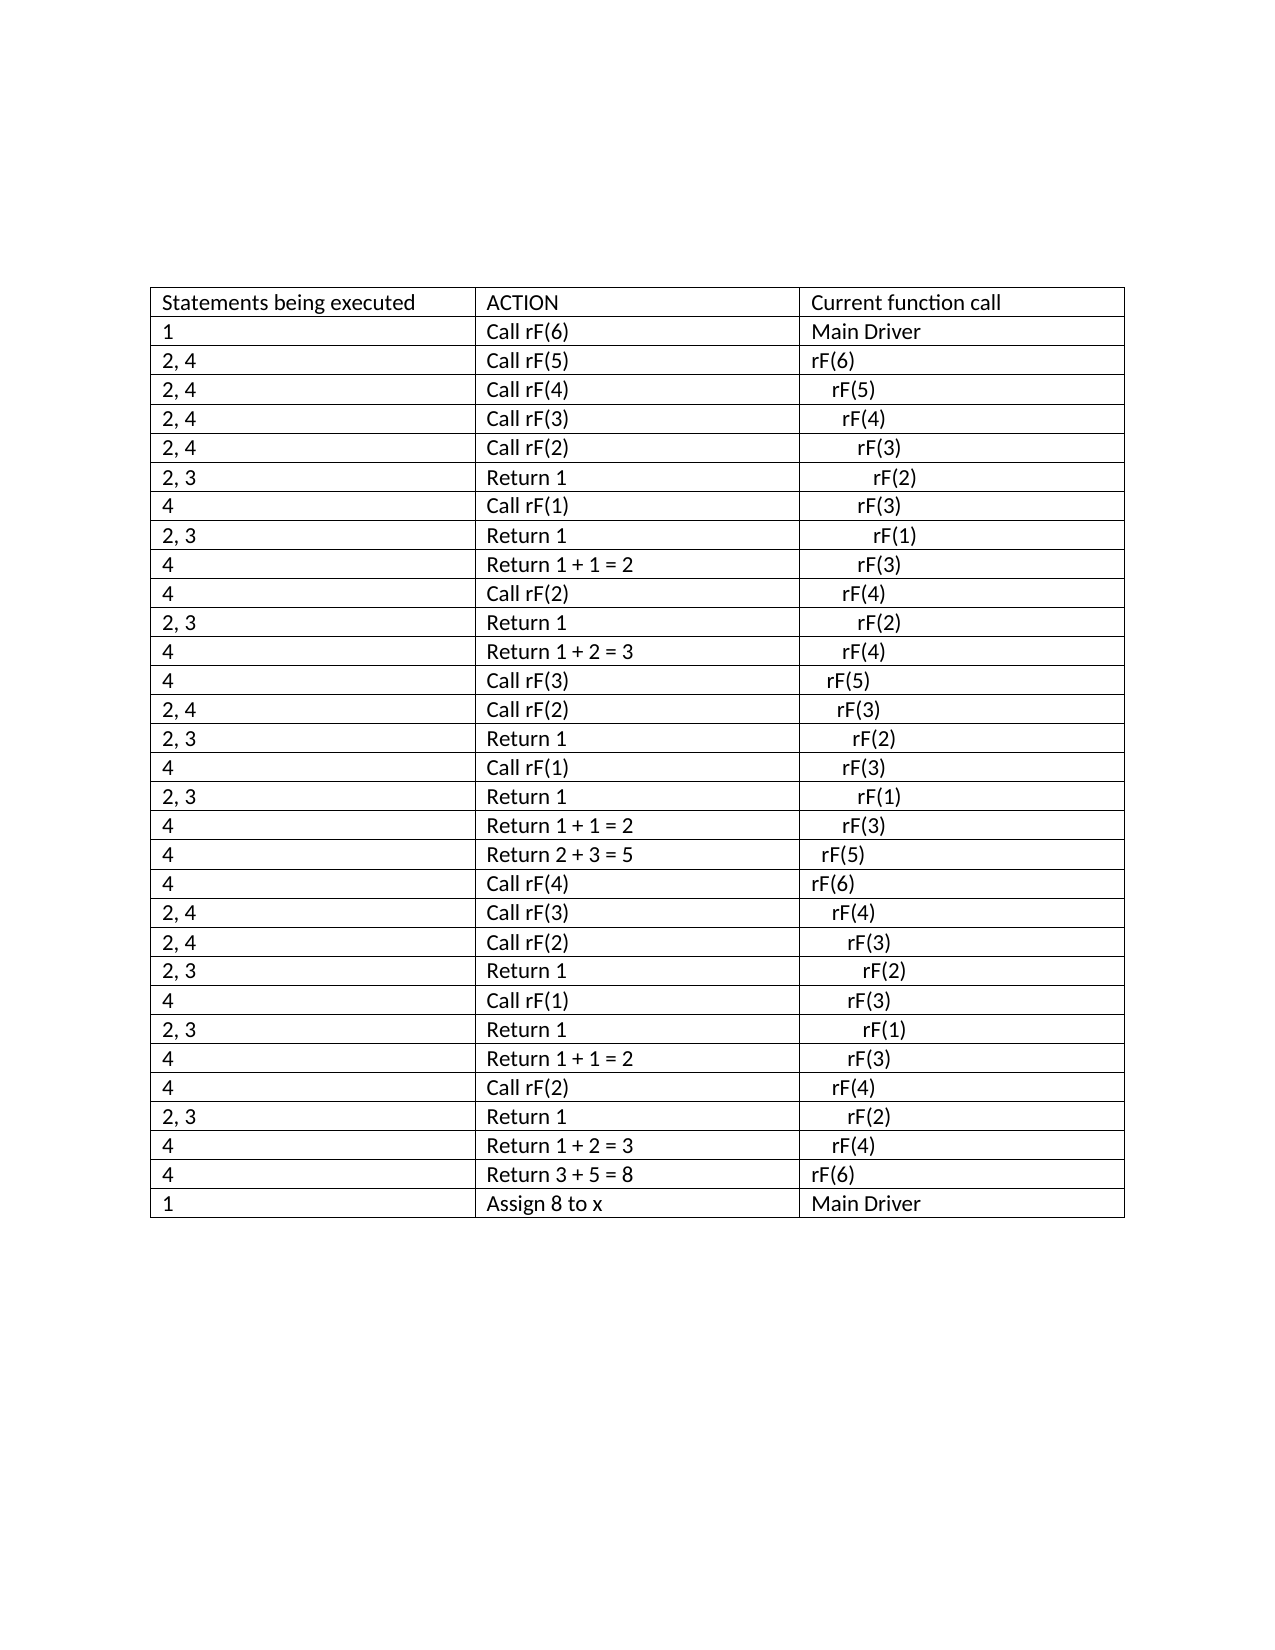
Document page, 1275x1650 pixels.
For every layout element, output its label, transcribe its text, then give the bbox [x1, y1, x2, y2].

table_cell rF(4) [800, 899, 1124, 927]
table_cell 2, 3 [151, 1015, 475, 1043]
table_cell 2, 3 [151, 463, 475, 491]
table_cell Call rF(1) [476, 753, 799, 781]
table_cell 4 [151, 1131, 475, 1159]
table_cell rF(4) [800, 1073, 1124, 1101]
table_cell 4 [151, 550, 475, 578]
table_cell rF(3) [800, 986, 1124, 1014]
table_cell Call rF(2) [476, 1073, 799, 1101]
table_cell Return 1 [476, 1102, 799, 1130]
table_cell Call rF(4) [476, 870, 799, 897]
table_cell rF(3) [800, 695, 1124, 723]
table_cell 2, 3 [151, 724, 475, 752]
table_cell 2, 4 [151, 434, 475, 462]
table_cell rF(2) [800, 1102, 1124, 1130]
table_cell 2, 3 [151, 957, 475, 985]
table_cell 2, 3 [151, 782, 475, 810]
table_cell 4 [151, 753, 475, 781]
table_cell Call rF(2) [476, 695, 799, 723]
table_cell 2, 3 [151, 521, 475, 549]
table_cell Main Driver [800, 317, 1124, 345]
table_cell rF(6) [800, 1160, 1124, 1188]
table_cell Return 1 [476, 1015, 799, 1043]
table_cell rF(4) [800, 405, 1124, 432]
table_cell Return 1 [476, 463, 799, 491]
table_cell Assign 8 to x [476, 1189, 799, 1217]
table_cell 4 [151, 870, 475, 897]
table_cell 4 [151, 666, 475, 694]
table_cell Return 1 + 1 = 2 [476, 811, 799, 839]
table_cell Call rF(3) [476, 666, 799, 694]
table_cell 2, 4 [151, 405, 475, 432]
table_cell rF(3) [800, 550, 1124, 578]
table_cell Call rF(3) [476, 405, 799, 432]
table_cell Return 1 + 1 = 2 [476, 550, 799, 578]
table_cell rF(2) [800, 463, 1124, 491]
table_cell Return 1 + 2 = 3 [476, 637, 799, 665]
table_cell Main Driver [800, 1189, 1124, 1217]
table_cell rF(2) [800, 957, 1124, 985]
table_cell 2, 4 [151, 375, 475, 403]
table_cell Return 1 [476, 608, 799, 636]
table_cell 4 [151, 1044, 475, 1072]
table_cell Call rF(6) [476, 317, 799, 345]
table_cell 2, 4 [151, 928, 475, 956]
table_cell 4 [151, 840, 475, 868]
table_cell rF(1) [800, 782, 1124, 810]
table_cell Return 1 + 2 = 3 [476, 1131, 799, 1159]
table_cell 4 [151, 1160, 475, 1188]
table_cell Call rF(2) [476, 928, 799, 956]
table_cell rF(1) [800, 1015, 1124, 1043]
table_cell rF(1) [800, 521, 1124, 549]
table_cell rF(3) [800, 1044, 1124, 1072]
table_cell rF(5) [800, 375, 1124, 403]
table_cell 1 [151, 317, 475, 345]
table_cell Return 3 + 5 = 8 [476, 1160, 799, 1188]
table_cell rF(6) [800, 870, 1124, 897]
table_header ACTION [476, 288, 799, 316]
table_cell Call rF(3) [476, 899, 799, 927]
table_cell Call rF(4) [476, 375, 799, 403]
table_cell Return 1 + 1 = 2 [476, 1044, 799, 1072]
table_cell rF(5) [800, 666, 1124, 694]
table_cell 4 [151, 986, 475, 1014]
table_cell Call rF(1) [476, 986, 799, 1014]
table_cell Return 2 + 3 = 5 [476, 840, 799, 868]
table_cell Call rF(2) [476, 434, 799, 462]
table_cell 4 [151, 637, 475, 665]
table_cell 2, 3 [151, 608, 475, 636]
table_cell rF(2) [800, 608, 1124, 636]
table_cell rF(4) [800, 579, 1124, 607]
table_cell 2, 4 [151, 899, 475, 927]
table_cell 2, 3 [151, 1102, 475, 1130]
table_cell 4 [151, 579, 475, 607]
table_cell rF(4) [800, 637, 1124, 665]
table_cell rF(3) [800, 434, 1124, 462]
table_cell rF(3) [800, 928, 1124, 956]
table_cell rF(6) [800, 346, 1124, 374]
table_cell rF(2) [800, 724, 1124, 752]
table_cell 2, 4 [151, 346, 475, 374]
table_cell 4 [151, 1073, 475, 1101]
table_cell Return 1 [476, 521, 799, 549]
table_cell Return 1 [476, 782, 799, 810]
table_header Statements being executed [151, 288, 475, 316]
table_cell 4 [151, 492, 475, 520]
table_cell 4 [151, 811, 475, 839]
table_cell 2, 4 [151, 695, 475, 723]
table_header Current function call [800, 288, 1124, 316]
table_cell rF(3) [800, 492, 1124, 520]
table_cell Return 1 [476, 724, 799, 752]
table_cell rF(3) [800, 811, 1124, 839]
table_cell Call rF(1) [476, 492, 799, 520]
table_cell rF(3) [800, 753, 1124, 781]
table_cell Call rF(2) [476, 579, 799, 607]
table_cell rF(4) [800, 1131, 1124, 1159]
table_cell 1 [151, 1189, 475, 1217]
table_cell rF(5) [800, 840, 1124, 868]
table_cell Return 1 [476, 957, 799, 985]
table_cell Call rF(5) [476, 346, 799, 374]
